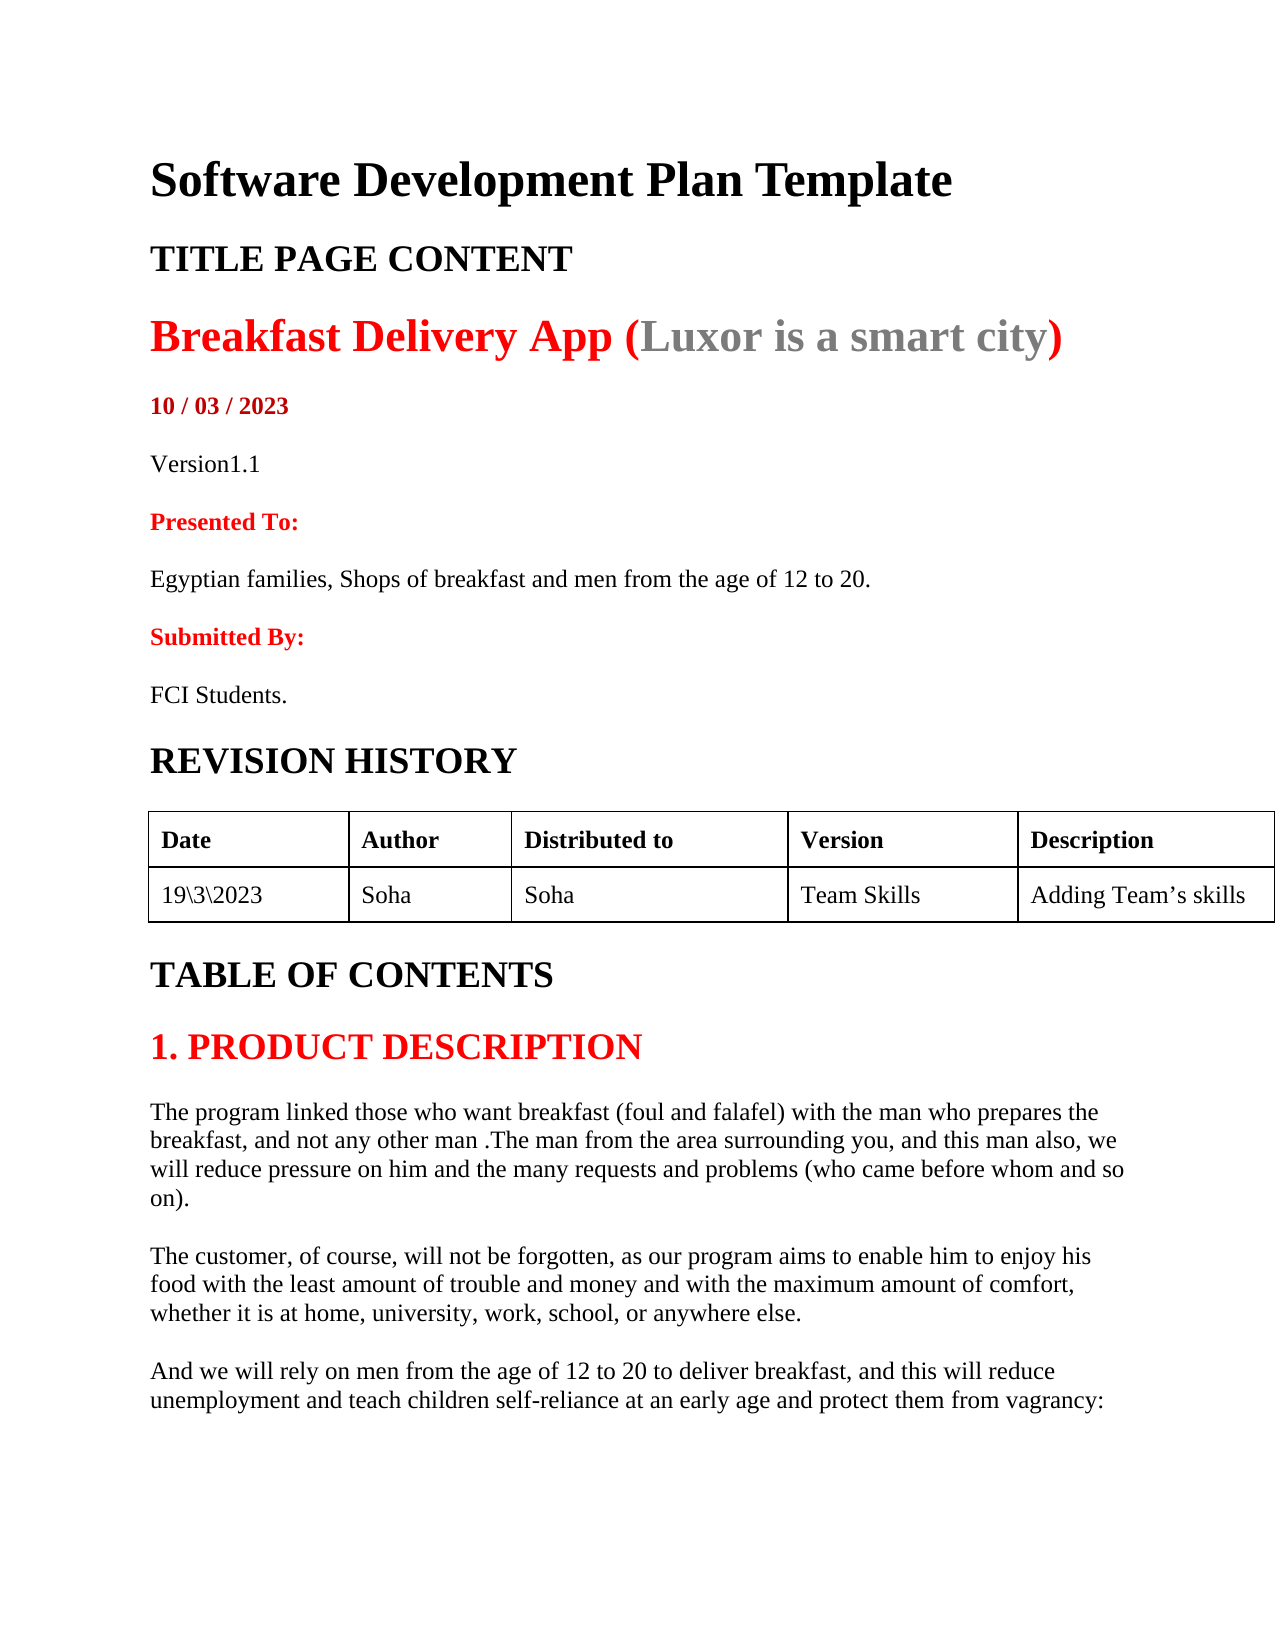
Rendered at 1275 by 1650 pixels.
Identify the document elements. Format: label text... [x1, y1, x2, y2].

table_cell Team Skills [789, 868, 1017, 921]
table_cell Soha [512, 868, 787, 921]
table_header Description [1019, 812, 1274, 866]
text Submitted By: [150, 622, 1125, 651]
text FCI Students. [150, 680, 1125, 709]
text And we will rely on men from the age of 12 to 20 to deliver breakfast, and this will reduce unemployment and teach children self-reliance at an early age and protect them from vagrancy: [150, 1356, 1125, 1414]
text TABLE OF CONTENTS [150, 952, 1125, 995]
text Version1.1 [150, 449, 1125, 477]
text Presented To: [150, 507, 1125, 535]
table_header Author [350, 812, 511, 866]
text TITLE PAGE CONTENT [150, 237, 1125, 280]
table_cell 19\3\2023 [149, 868, 348, 921]
text 10 / 03 / 2023 [150, 391, 1125, 419]
text Egyptian families, Shops of breakfast and men from the age of 12 to 20. [150, 564, 1125, 593]
text The program linked those who want breakfast (foul and falafel) with the man who prepares the breakfast, and not any other man .The man from the area surrounding you, and this man also, we will reduce pressure on him and the many requests and problems (who came before whom and so on). [150, 1097, 1125, 1212]
text Software Development Plan Template [150, 150, 1125, 207]
table_header Version [789, 812, 1017, 866]
table_header Date [149, 812, 348, 866]
text REVISION HISTORY [150, 738, 1125, 781]
text The customer, of course, will not be forgotten, as our program aims to enable him to enjoy his food with the least amount of trouble and money and with the maximum amount of comfort, whether it is at home, university, work, school, or anywhere else. [150, 1241, 1125, 1327]
table_header Distributed to [512, 812, 787, 866]
table_cell Adding Team’s skills [1019, 868, 1274, 921]
text Breakfast Delivery App (Luxor is a smart city) [150, 309, 1125, 362]
table_cell Soha [350, 868, 511, 921]
text 1. PRODUCT DESCRIPTION [150, 1024, 1125, 1067]
